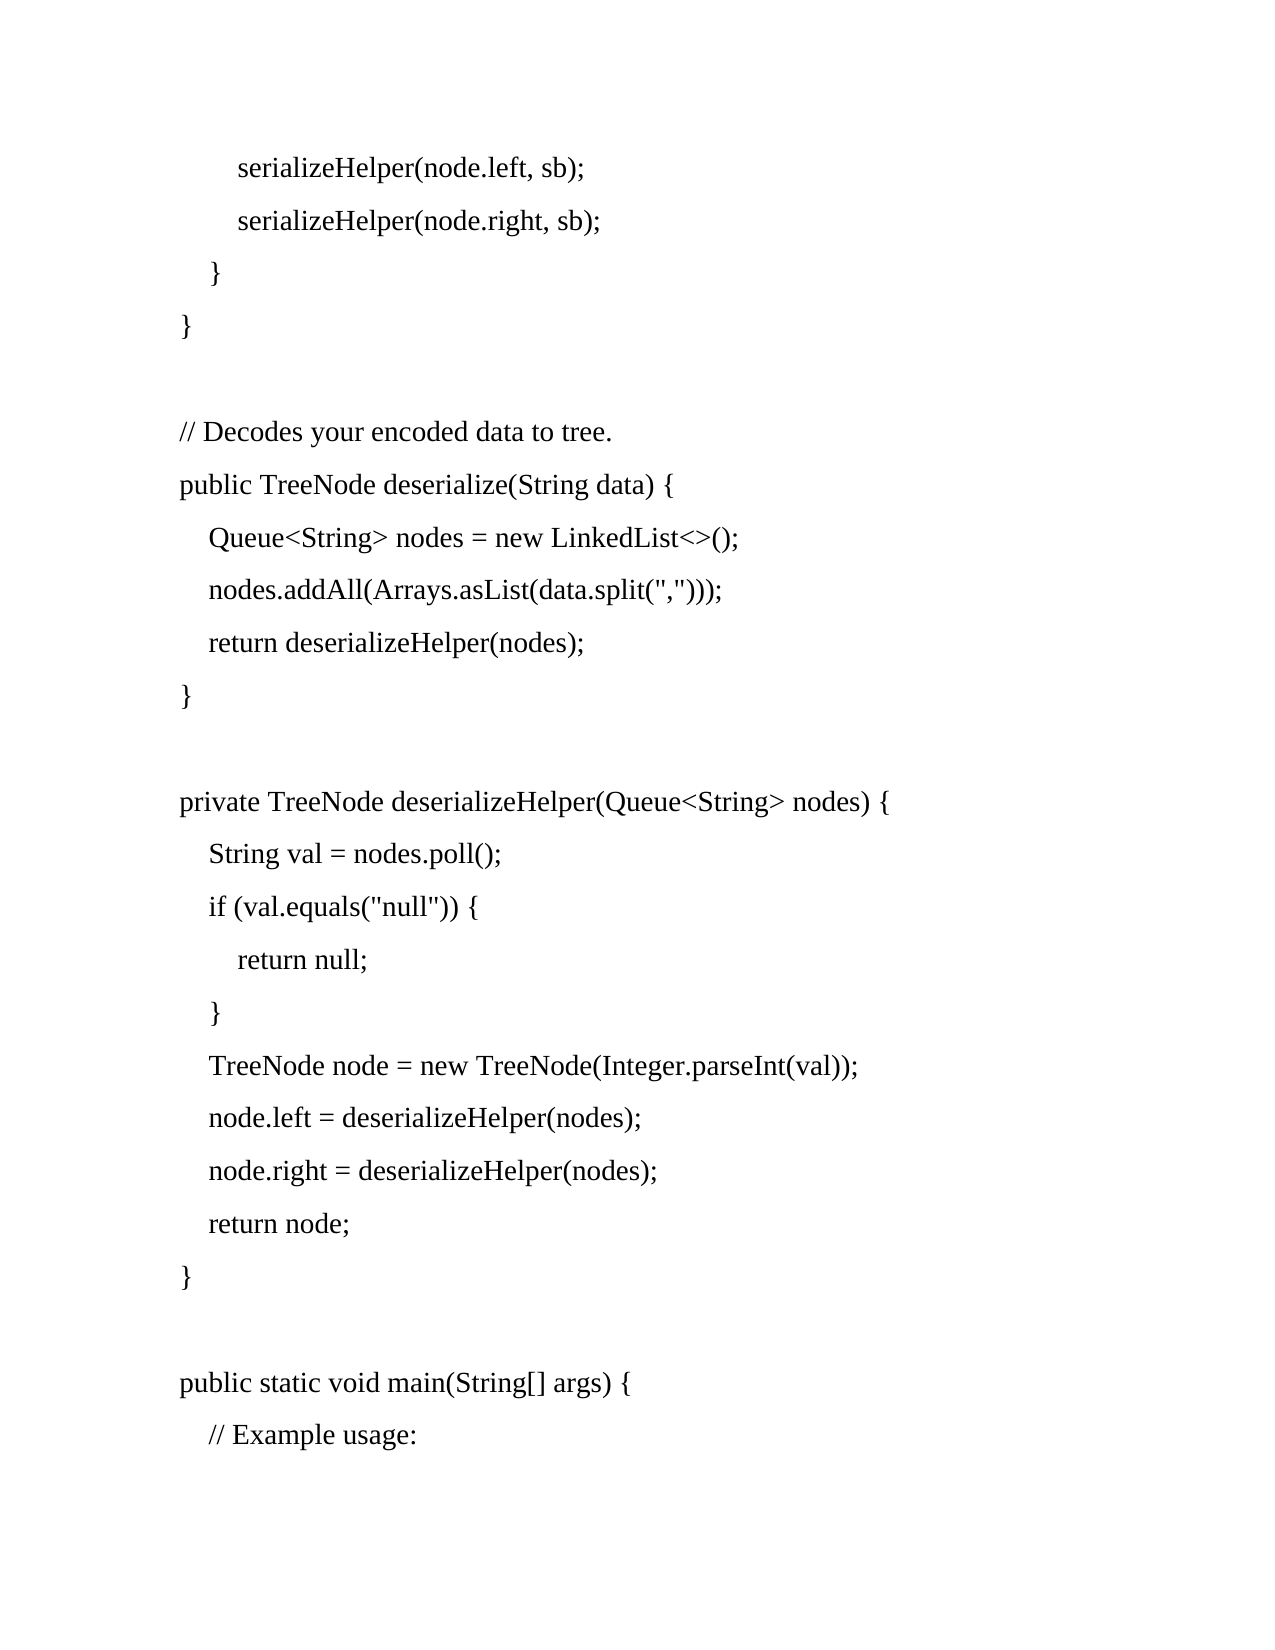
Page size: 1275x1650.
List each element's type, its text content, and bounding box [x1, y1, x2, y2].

text } [150, 256, 1125, 289]
text private TreeNode deserializeHelper(Queue<String> nodes) { [150, 784, 1125, 817]
text public TreeNode deserialize(String data) { [150, 467, 1125, 500]
text node.left = deserializeHelper(nodes); [150, 1101, 1125, 1134]
text Queue<String> nodes = new LinkedList<>(); [150, 520, 1125, 553]
text if (val.equals("null")) { [150, 889, 1125, 923]
text serializeHelper(node.right, sb); [150, 203, 1125, 236]
text return node; [150, 1206, 1125, 1240]
text } [150, 308, 1125, 342]
text node.right = deserializeHelper(nodes); [150, 1153, 1125, 1187]
text String val = nodes.poll(); [150, 837, 1125, 870]
text // Example usage: [150, 1417, 1125, 1451]
text // Decodes your encoded data to tree. [150, 414, 1125, 448]
text nodes.addAll(Arrays.asList(data.split(","))); [150, 572, 1125, 606]
text } [150, 1259, 1125, 1293]
text } [150, 678, 1125, 712]
text serializeHelper(node.left, sb); [150, 150, 1125, 183]
text return deserializeHelper(nodes); [150, 625, 1125, 659]
text } [150, 995, 1125, 1028]
text TreeNode node = new TreeNode(Integer.parseInt(val)); [150, 1048, 1125, 1081]
text public static void main(String[] args) { [150, 1365, 1125, 1398]
text return null; [150, 942, 1125, 976]
